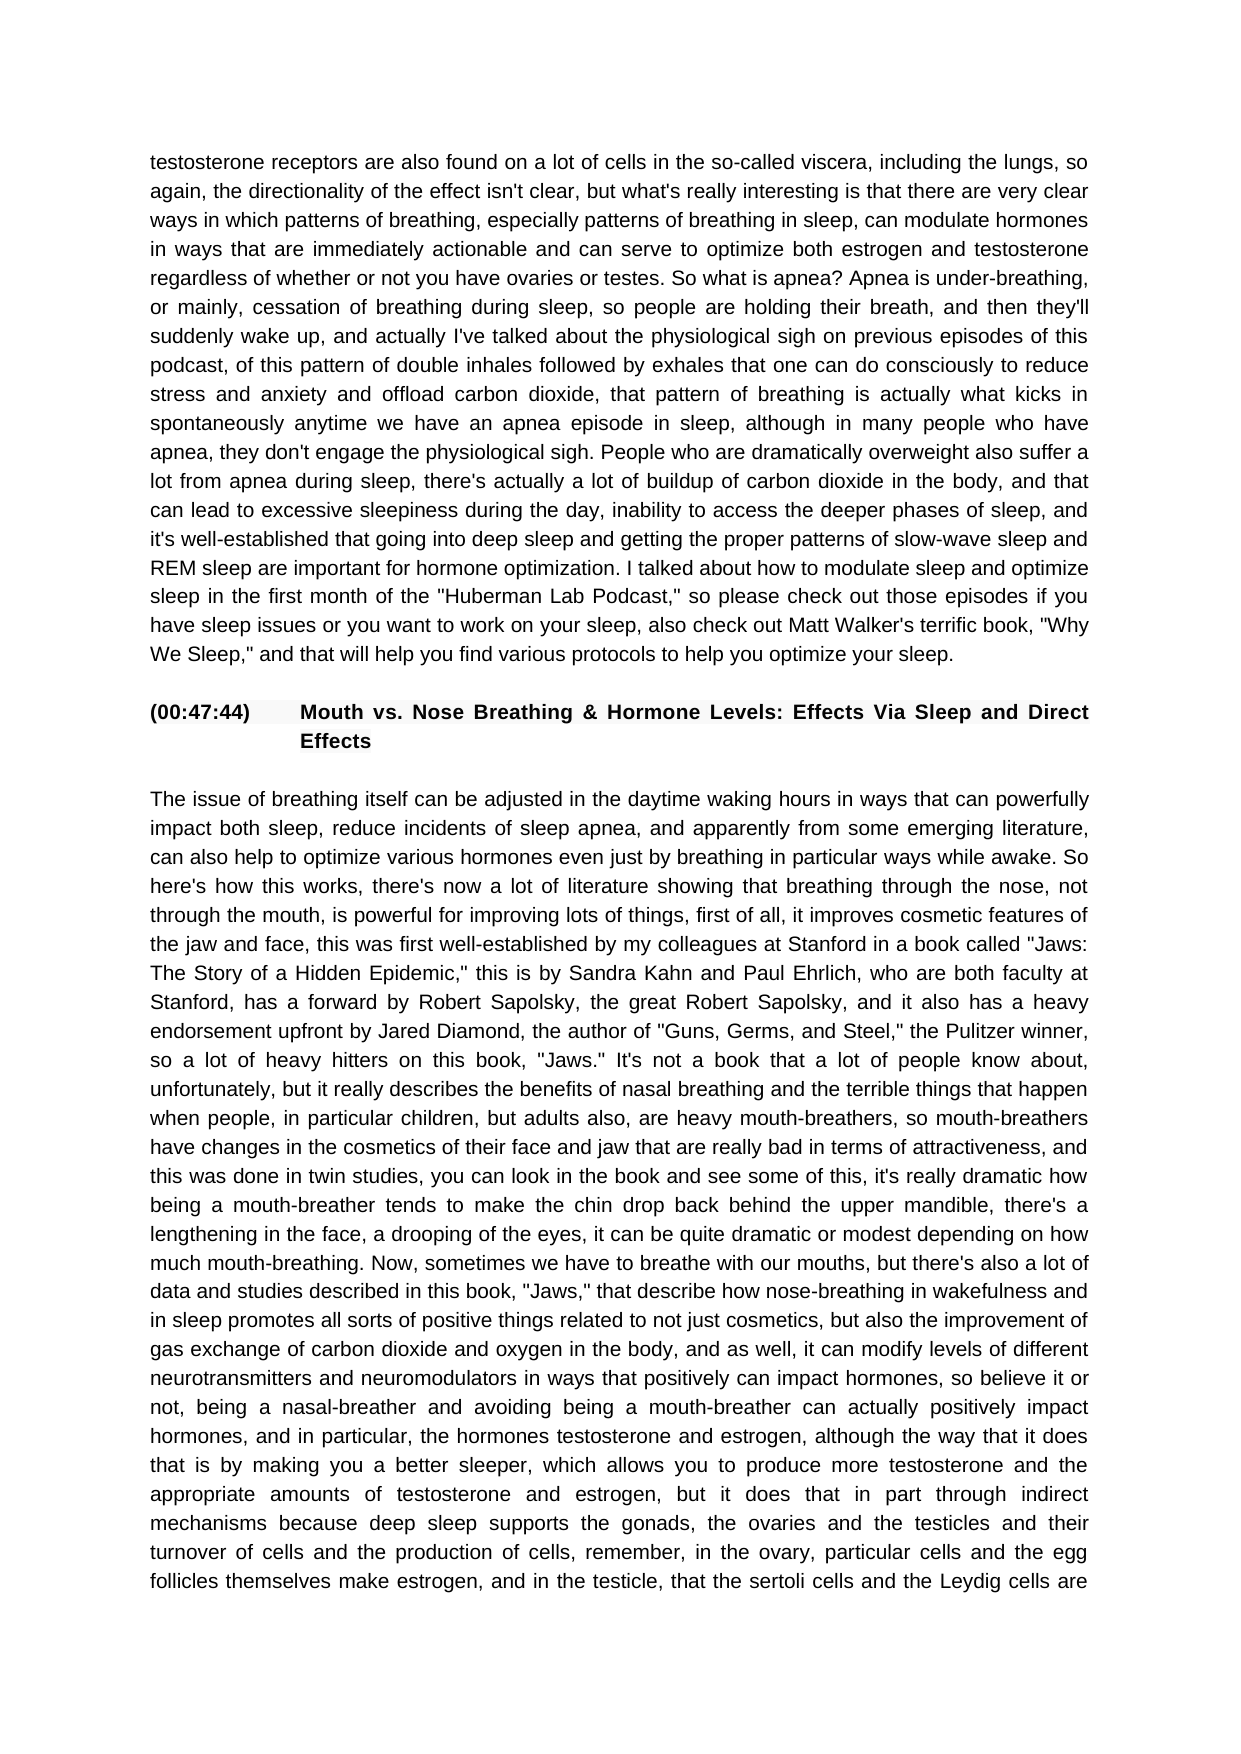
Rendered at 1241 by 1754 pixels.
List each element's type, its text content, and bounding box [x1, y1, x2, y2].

text (00:47:44) Mouth vs. Nose Breathing & Hormone Levels: Effects Via Sleep and Direct Effects [150, 724, 1090, 753]
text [150, 150, 1090, 666]
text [150, 787, 1090, 1593]
